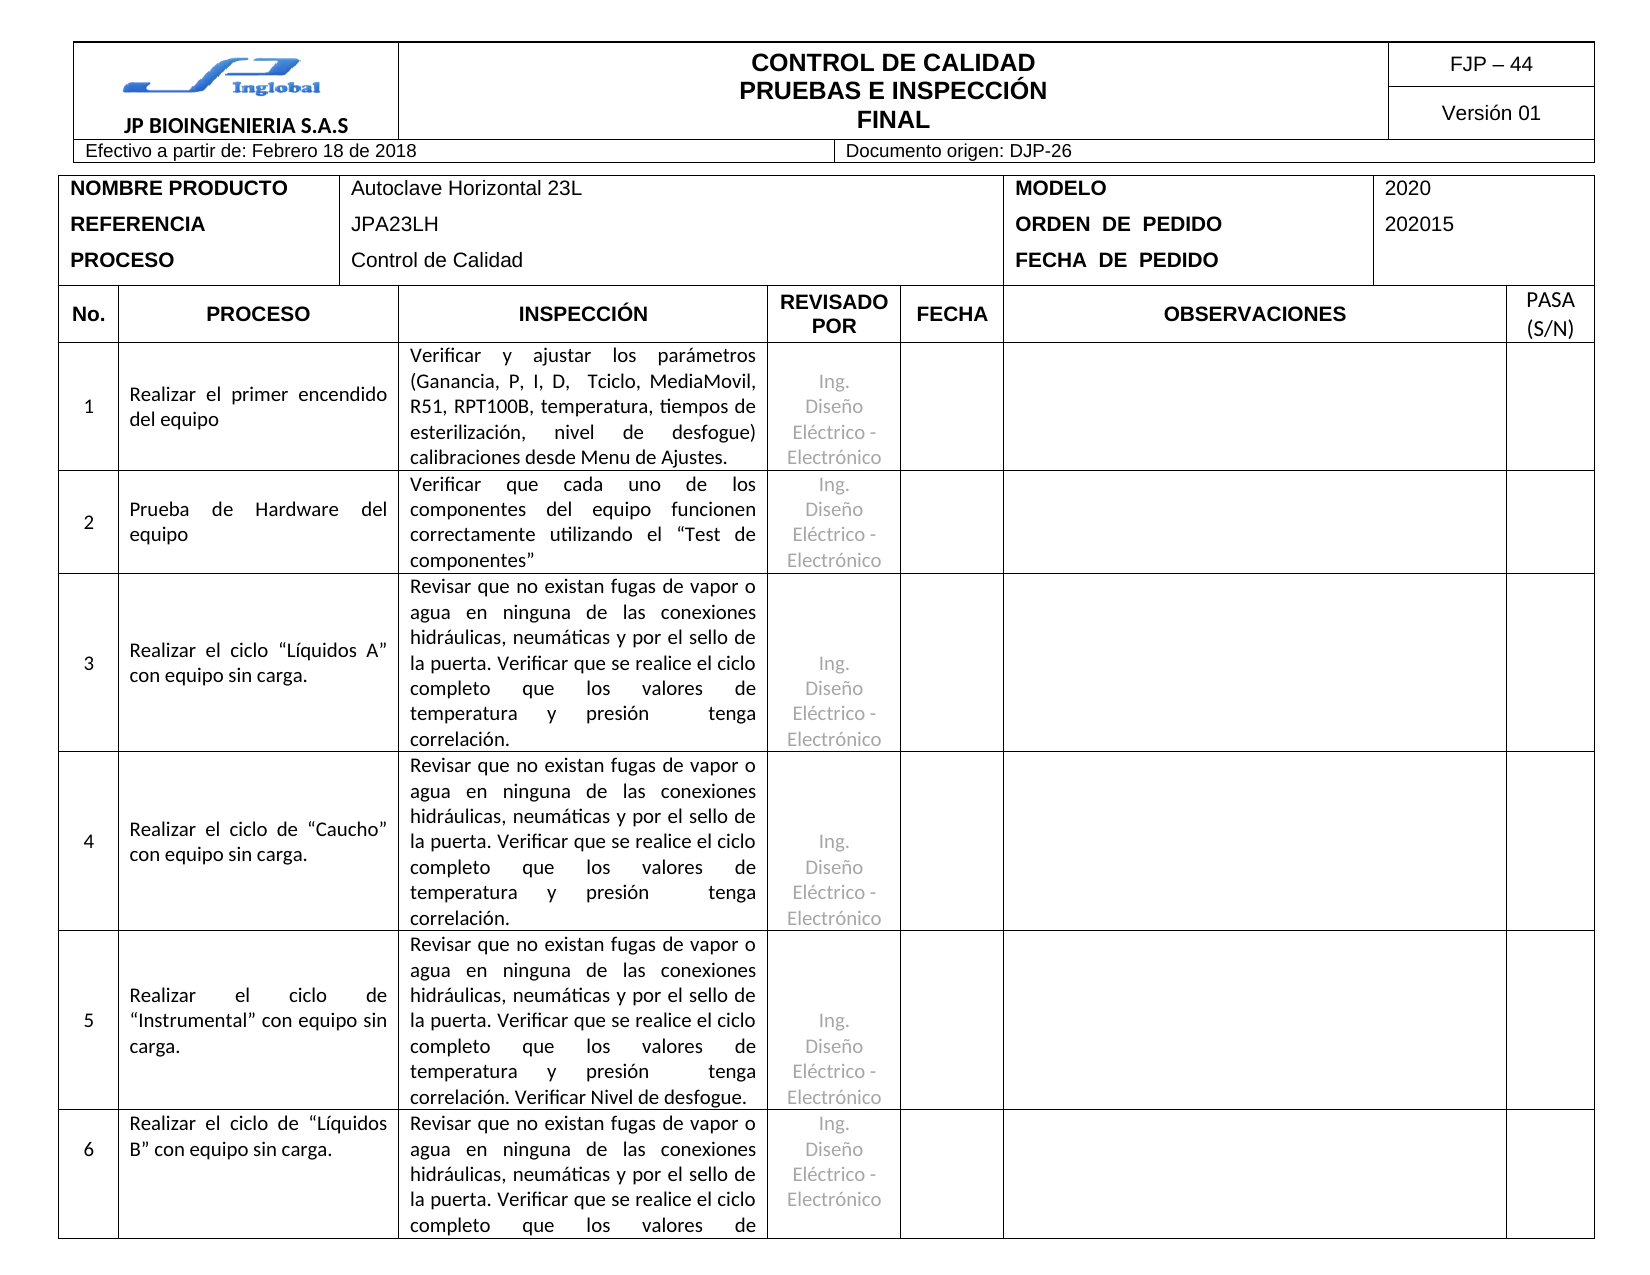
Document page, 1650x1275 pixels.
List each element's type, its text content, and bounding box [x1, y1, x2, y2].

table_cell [768, 1110, 900, 1237]
table_cell Ing. Diseño Eléctrico -Electrónico [768, 574, 900, 751]
table_cell Revisar que no existan fugas de vapor o agua en ninguna de las conexiones hidráulicas, neumáticas y por el sello de la puerta. Verificar que se realice el ciclo completo que los valores de temperatura y presión tenga correlación. Verificar Nivel de desfogue. [399, 931, 767, 1109]
table_header Autoclave Horizontal 23L JPA23LH Control de Calidad [340, 176, 1003, 284]
table_cell [1507, 931, 1594, 1109]
table_cell Realizar el ciclo “Líquidos A” con equipo sin carga. [119, 574, 398, 751]
table_cell FECHA [901, 286, 1003, 342]
table_cell 3 [59, 574, 118, 751]
table_cell Ing. Diseño Eléctrico -Electrónico [768, 343, 900, 470]
table_cell [1004, 1110, 1506, 1237]
table_cell [1004, 931, 1506, 1109]
table_cell [1507, 574, 1594, 751]
table_cell 4 [59, 752, 118, 930]
table_cell 2 [59, 471, 118, 572]
table_cell REVISADO POR [768, 286, 900, 342]
table_cell PASA (S/N) [1507, 286, 1594, 342]
table_cell [901, 574, 1003, 751]
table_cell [399, 1110, 767, 1237]
table_cell Realizar el ciclo de “Caucho” con equipo sin carga. [119, 752, 398, 930]
table_cell [1507, 1110, 1594, 1237]
table_cell OBSERVACIONES [1004, 286, 1506, 342]
table_cell Verificar y ajustar los parámetros (Ganancia, P, I, D, Tciclo, MediaMovil, R51, RPT100B, temperatura, tiempos de esterilización, nivel de desfogue) calibraciones desde Menu de Ajustes. [399, 343, 767, 470]
table_cell Ing. Diseño Eléctrico -Electrónico [768, 752, 900, 930]
table_cell [1507, 752, 1594, 930]
table_cell Ing. Diseño Eléctrico -Electrónico [768, 931, 900, 1109]
table_cell [1004, 471, 1506, 572]
table_cell No. [59, 286, 118, 342]
table_cell [1004, 574, 1506, 751]
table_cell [119, 1110, 398, 1237]
table_cell [901, 471, 1003, 572]
table_cell [901, 343, 1003, 470]
table_cell PROCESO [119, 286, 398, 342]
table_header NOMBRE PRODUCTO REFERENCIA PROCESO [59, 176, 339, 284]
table_cell Ing. Diseño Eléctrico -Electrónico [768, 471, 900, 572]
table_cell [1004, 752, 1506, 930]
table_cell [1507, 343, 1594, 470]
table_cell [1507, 471, 1594, 572]
table_cell [901, 752, 1003, 930]
table_cell 5 [59, 931, 118, 1109]
table_cell [901, 1110, 1003, 1237]
table_cell 1 [59, 343, 118, 470]
table_header 2020 202015 [1374, 176, 1594, 284]
table_cell Prueba de Hardware del equipo [119, 471, 398, 572]
table_cell INSPECCIÓN [399, 286, 767, 342]
table_cell Realizar el ciclo de “Instrumental” con equipo sin carga. [119, 931, 398, 1109]
table_header MODELO ORDEN DE PEDIDO FECHA DE PEDIDO [1004, 176, 1373, 284]
table_cell Realizar el primer encendido del equipo [119, 343, 398, 470]
picture [119, 54, 325, 98]
table_cell Verificar que cada uno de los componentes del equipo funcionen correctamente utilizando el “Test de componentes” [399, 471, 767, 572]
table_cell [901, 931, 1003, 1109]
table_cell [1004, 343, 1506, 470]
table_cell 6 [59, 1110, 118, 1237]
